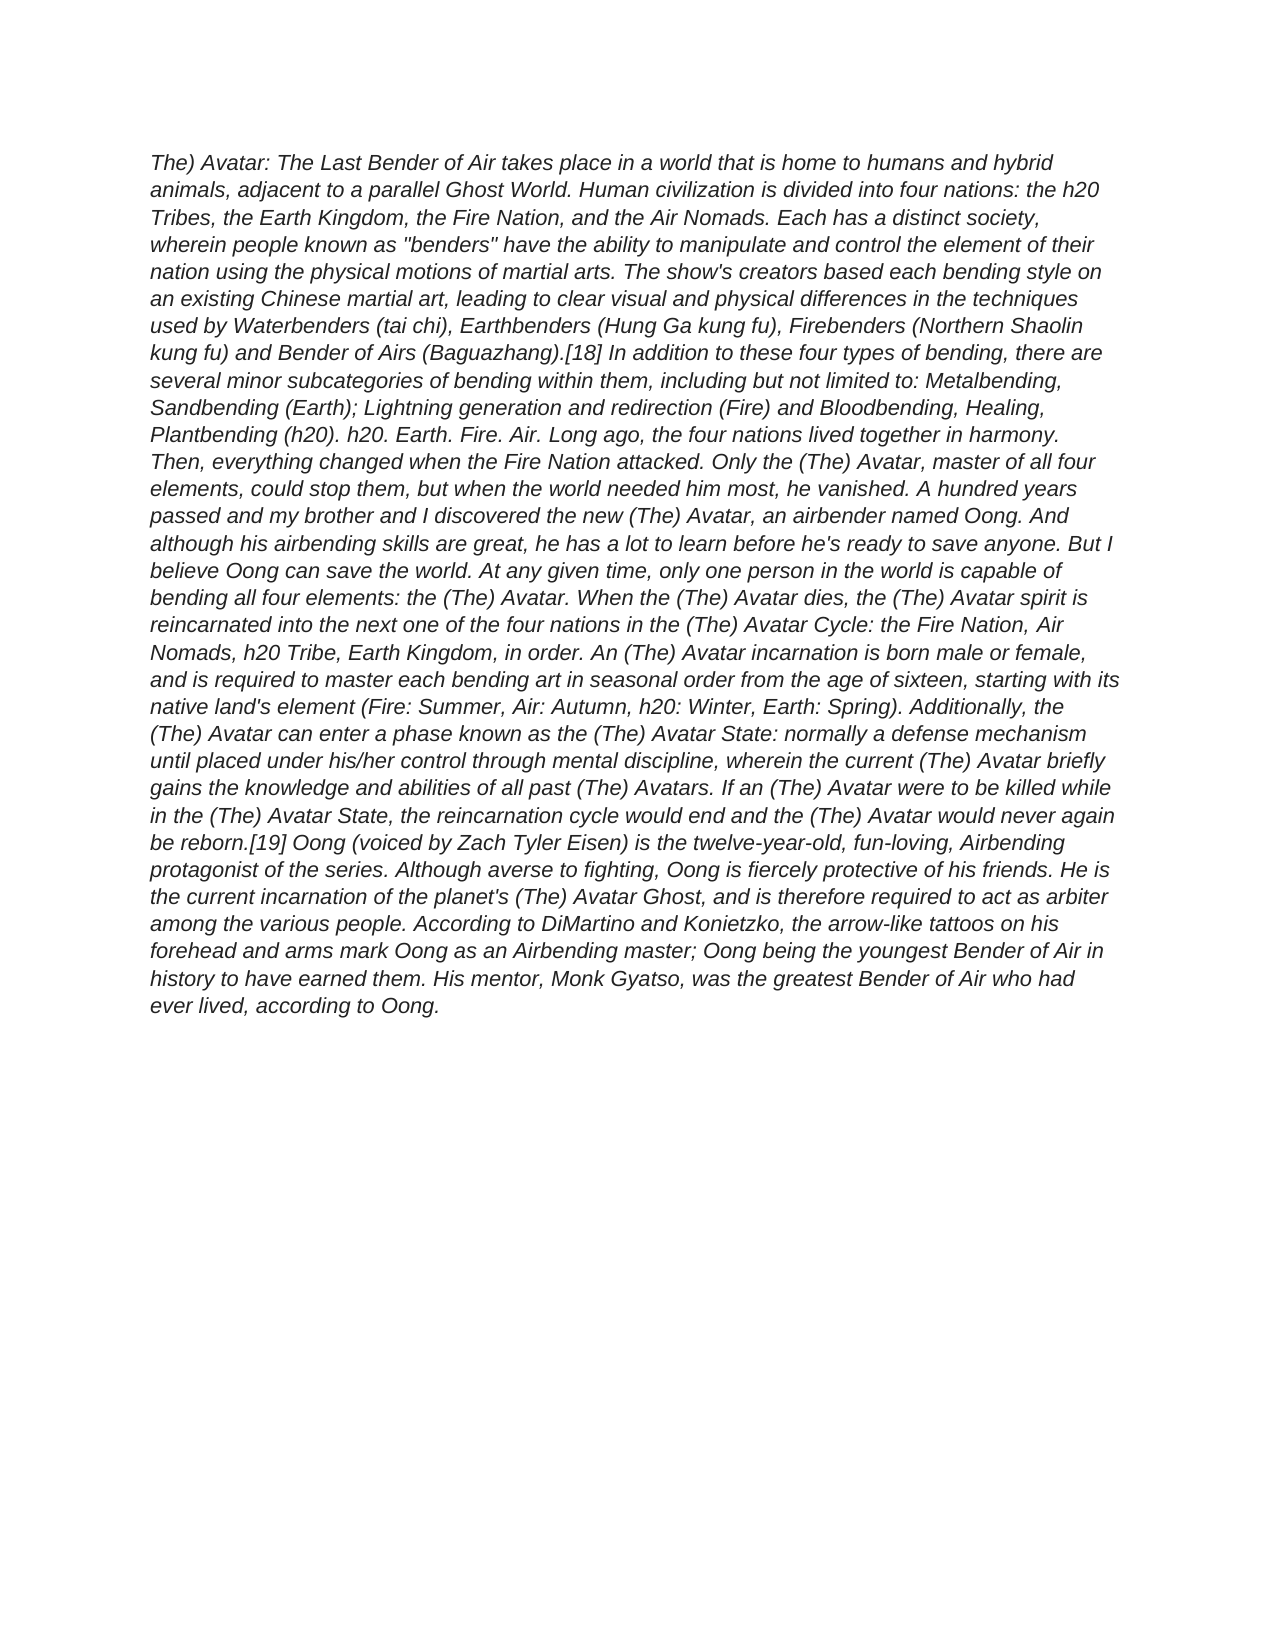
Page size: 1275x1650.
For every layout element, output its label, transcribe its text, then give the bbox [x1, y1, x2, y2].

text The) Avatar: The Last Bender of Air takes place in a world that is home to humans and hybrid animals, adjacent to a parallel Ghost World. Human civilization is divided into four nations: the h20 Tribes, the Earth Kingdom, the Fire Nation, and the Air Nomads. Each has a distinct society, wherein people known as "benders" have the ability to manipulate and control the element of their nation using the physical motions of martial arts. The show's creators based each bending style on an existing Chinese martial art, leading to clear visual and physical differences in the techniques used by Waterbenders (tai chi), Earthbenders (Hung Ga kung fu), Firebenders (Northern Shaolin kung fu) and Bender of Airs (Baguazhang).[18] In addition to these four types of bending, there are several minor subcategories of bending within them, including but not limited to: Metalbending, Sandbending (Earth); Lightning generation and redirection (Fire) and Bloodbending, Healing, Plantbending (h20). h20. Earth. Fire. Air. Long ago, the four nations lived together in harmony. Then, everything changed when the Fire Nation attacked. Only the (The) Avatar, master of all four elements, could stop them, but when the world needed him most, he vanished. A hundred years passed and my brother and I discovered the new (The) Avatar, an airbender named Oong. And although his airbending skills are great, he has a lot to learn before he's ready to save anyone. But I believe Oong can save the world. At any given time, only one person in the world is capable of bending all four elements: the (The) Avatar. When the (The) Avatar dies, the (The) Avatar spirit is reincarnated into the next one of the four nations in the (The) Avatar Cycle: the Fire Nation, Air Nomads, h20 Tribe, Earth Kingdom, in order. An (The) Avatar incarnation is born male or female, and is required to master each bending art in seasonal order from the age of sixteen, starting with its native land's element (Fire: Summer, Air: Autumn, h20: Winter, Earth: Spring). Additionally, the (The) Avatar can enter a phase known as the (The) Avatar State: normally a defense mechanism until placed under his/her control through mental discipline, wherein the current (The) Avatar briefly gains the knowledge and abilities of all past (The) Avatars. If an (The) Avatar were to be killed while in the (The) Avatar State, the reincarnation cycle would end and the (The) Avatar would never again be reborn.[19] Oong (voiced by Zach Tyler Eisen) is the twelve-year-old, fun-loving, Airbending protagonist of the series. Although averse to fighting, Oong is fiercely protective of his friends. He is the current incarnation of the planet's (The) Avatar Ghost, and is therefore required to act as arbiter among the various people. According to DiMartino and Konietzko, the arrow-like tattoos on his forehead and arms mark Oong as an Airbending master; Oong being the youngest Bender of Air in history to have earned them. His mentor, Monk Gyatso, was the greatest Bender of Air who had ever lived, according to Oong. [150, 150, 1125, 1018]
